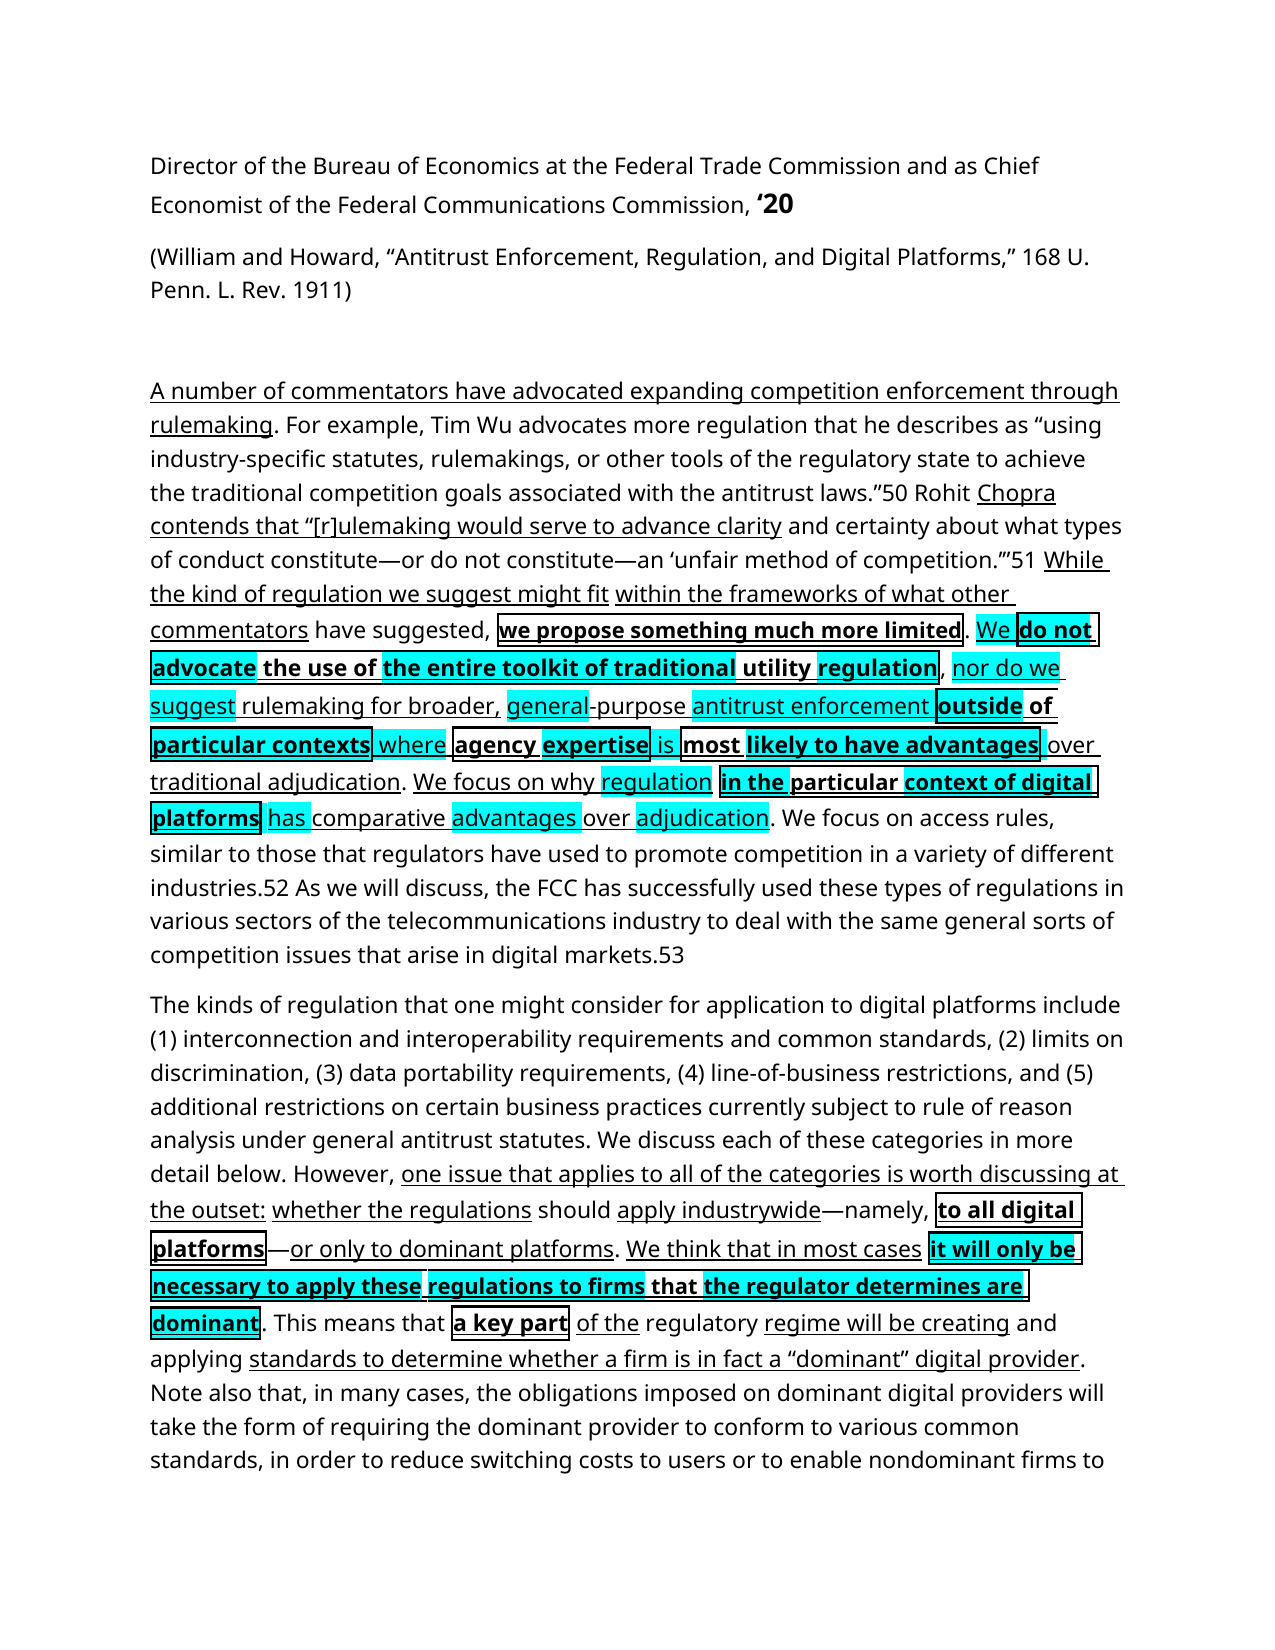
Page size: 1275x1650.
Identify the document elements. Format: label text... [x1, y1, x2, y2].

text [150, 989, 1125, 1476]
text (William and Howard, “Antitrust Enforcement, Regulation, and Digital Platforms,” 168 U. Penn. L. Rev. 1911) [150, 241, 1125, 306]
text A number of commentators have advocated expanding competition enforcement through rulemaking. For example, Tim Wu advocates more regulation that he describes as “using industry-specific statutes, rulemakings, or other tools of the regulatory state to achieve the traditional competition goals associated with the antitrust laws.”50 Rohit Chopra contends that “[r]ulemaking would serve to advance clarity and certainty about what types of conduct constitute—or do not constitute—an ‘unfair method of competition.’”51 While the kind of regulation we suggest might fit within the frameworks of what other commentators have suggested, we propose something much more limited. We do not advocate the use of the entire toolkit of traditional utility regulation, nor do we suggest rulemaking for broader, general-purpose antitrust enforcement outside of particular contexts where agency expertise is most likely to have advantages over traditional adjudication. We focus on why regulation in the particular context of digital platforms has comparative advantages over adjudication. We focus on access rules, similar to those that regulators have used to promote competition in a variety of different industries.52 As we will discuss, the FCC has successfully used these types of regulations in various sectors of the telecommunications industry to deal with the same general sorts of competition issues that arise in digital markets.53 [150, 375, 1125, 970]
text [150, 150, 1125, 221]
